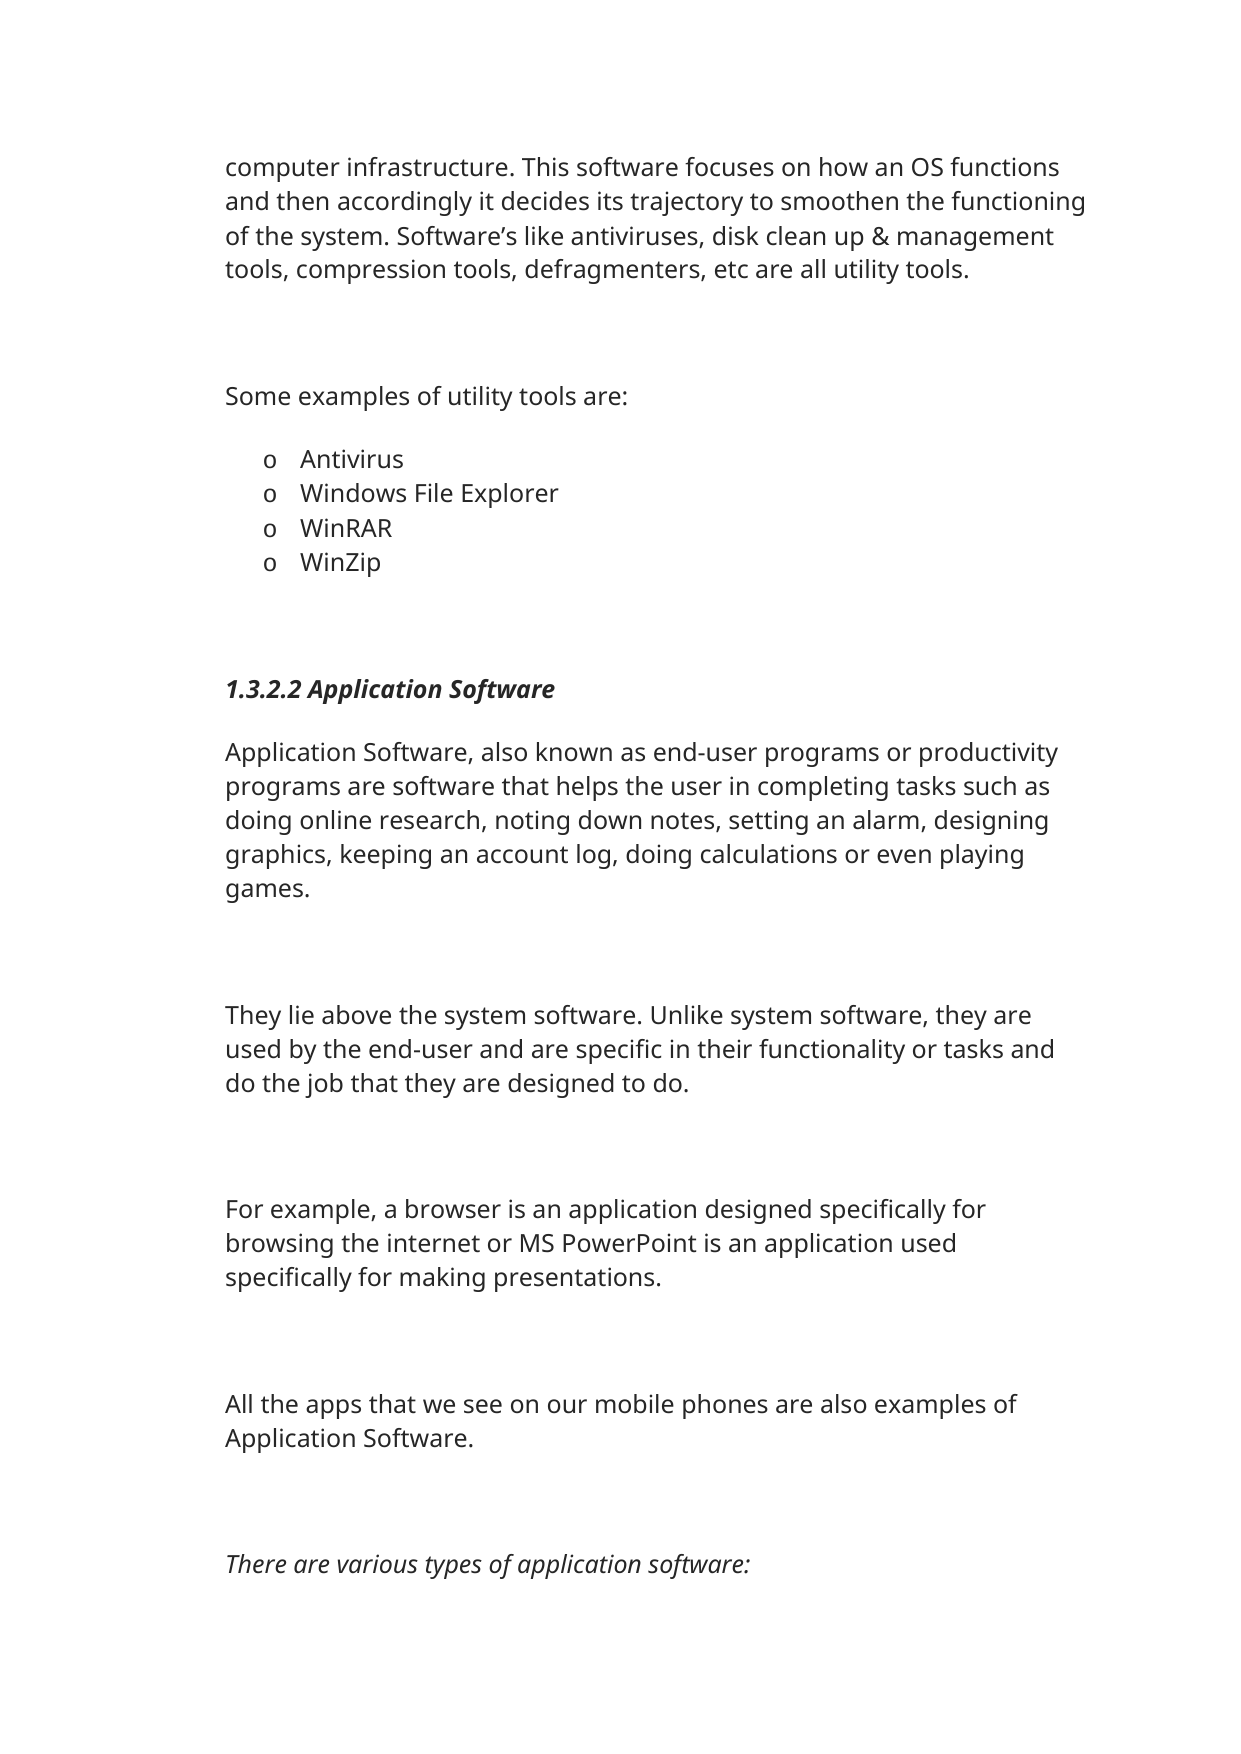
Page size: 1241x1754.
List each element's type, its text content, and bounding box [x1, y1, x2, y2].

text All the apps that we see on our mobile phones are also examples of Application Software. [225, 1386, 1090, 1454]
text For example, a browser is an application designed specifically for browsing the internet or MS PowerPoint is an application used specifically for making presentations. [225, 1192, 1090, 1294]
text There are various types of application software: [225, 1547, 1090, 1581]
text 1.3.2.2 Application Software [225, 671, 1090, 705]
text Application Software, also known as end-user programs or productivity programs are software that helps the user in completing tasks such as doing online research, noting down notes, setting an alarm, designing graphics, keeping an account log, doing calculations or even playing games. [225, 734, 1090, 905]
list WinZip [262, 545, 1090, 579]
list Antivirus [262, 442, 1090, 476]
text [225, 150, 1090, 286]
list Windows File Explorer [262, 476, 1090, 510]
list WinRAR [262, 510, 1090, 545]
text They lie above the system software. Unlike system software, they are used by the end-user and are specific in their functionality or tasks and do the job that they are designed to do. [225, 997, 1090, 1099]
text Some examples of utility tools are: [225, 379, 1090, 413]
